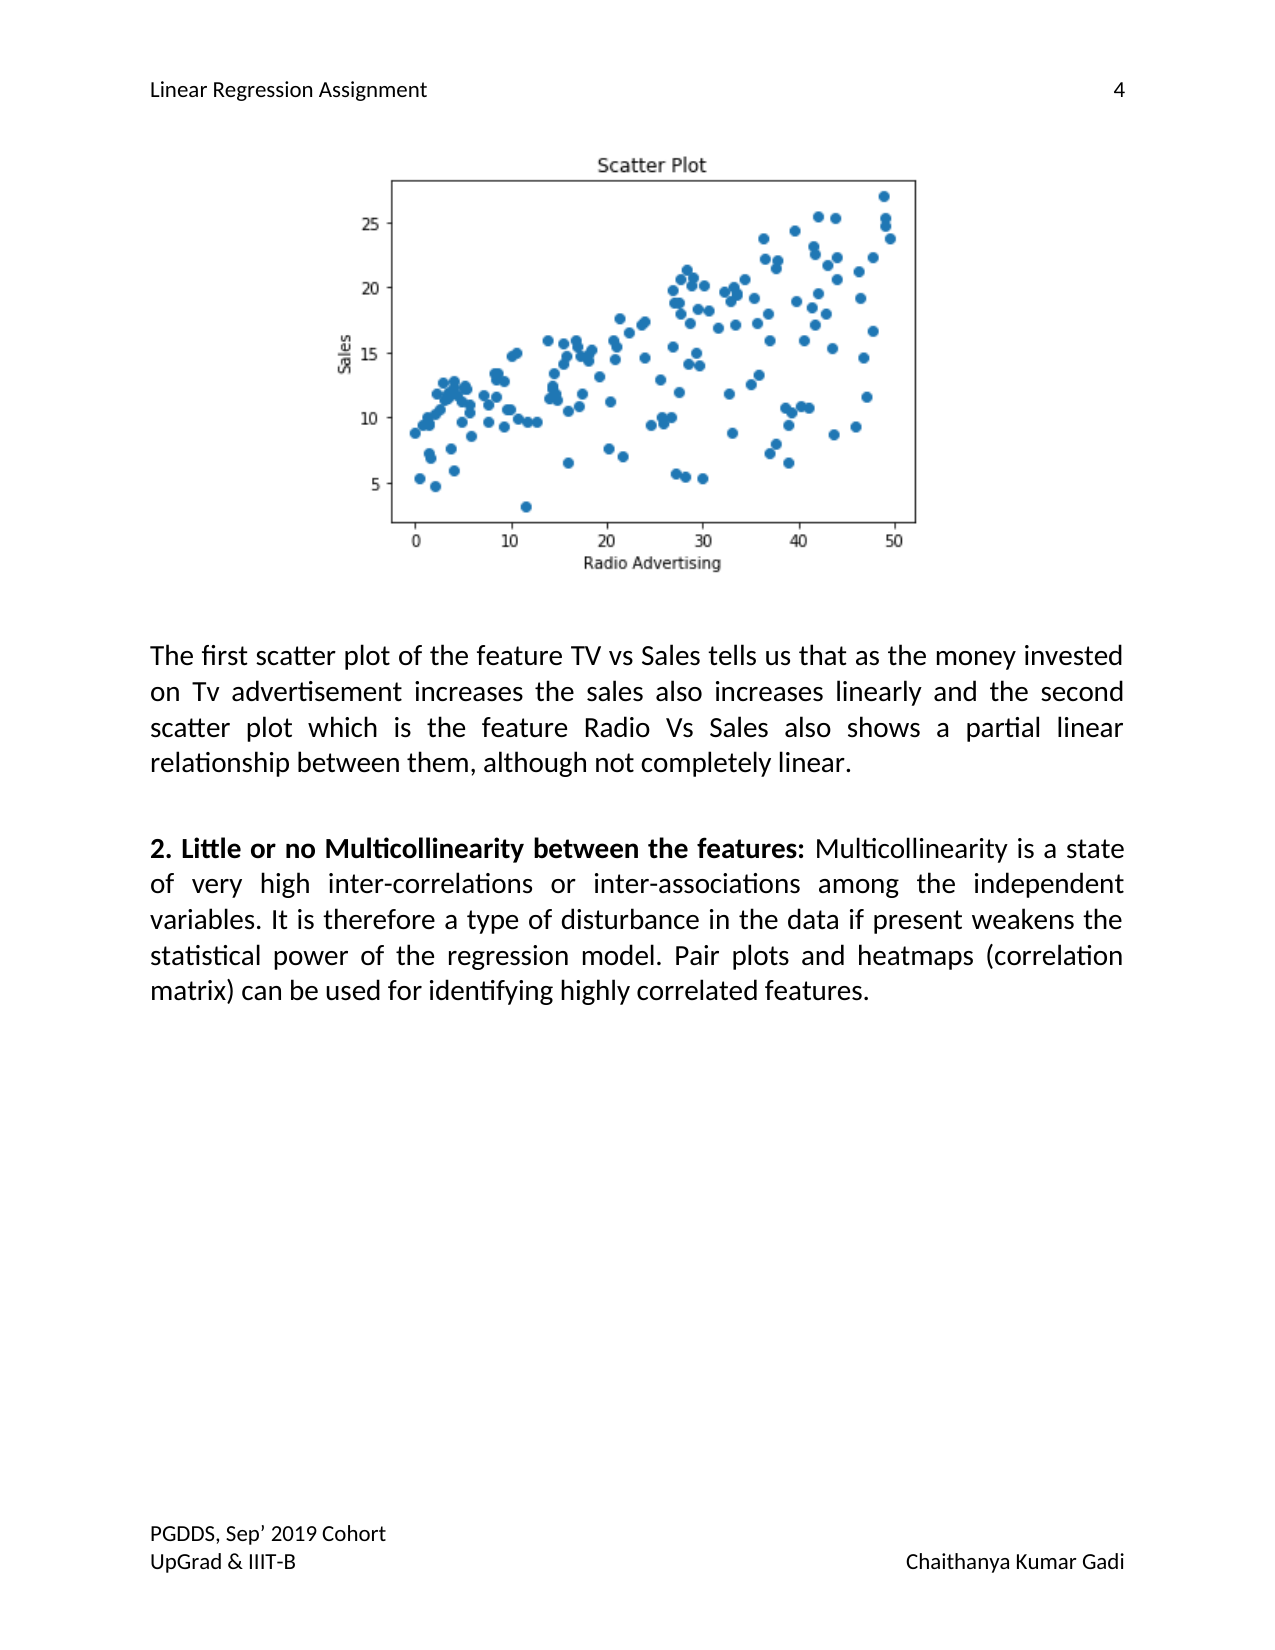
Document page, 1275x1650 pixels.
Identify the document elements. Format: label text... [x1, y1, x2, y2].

text 2. Little or no Multicollinearity between the features: Multicollinearity is a state of very high inter-correlations or inter-associations among the independent variables. It is therefore a type of disturbance in the data if present weakens the statistical power of the regression model. Pair plots and heatmaps (correlation matrix) can be used for identifying highly correlated features. [150, 830, 1125, 1008]
picture [321, 150, 954, 588]
text The first scatter plot of the feature TV vs Sales tells us that as the money invested on Tv advertisement increases the sales also increases linearly and the second scatter plot which is the feature Radio Vs Sales also shows a partial linear relationship between them, although not completely linear. [150, 637, 1125, 780]
